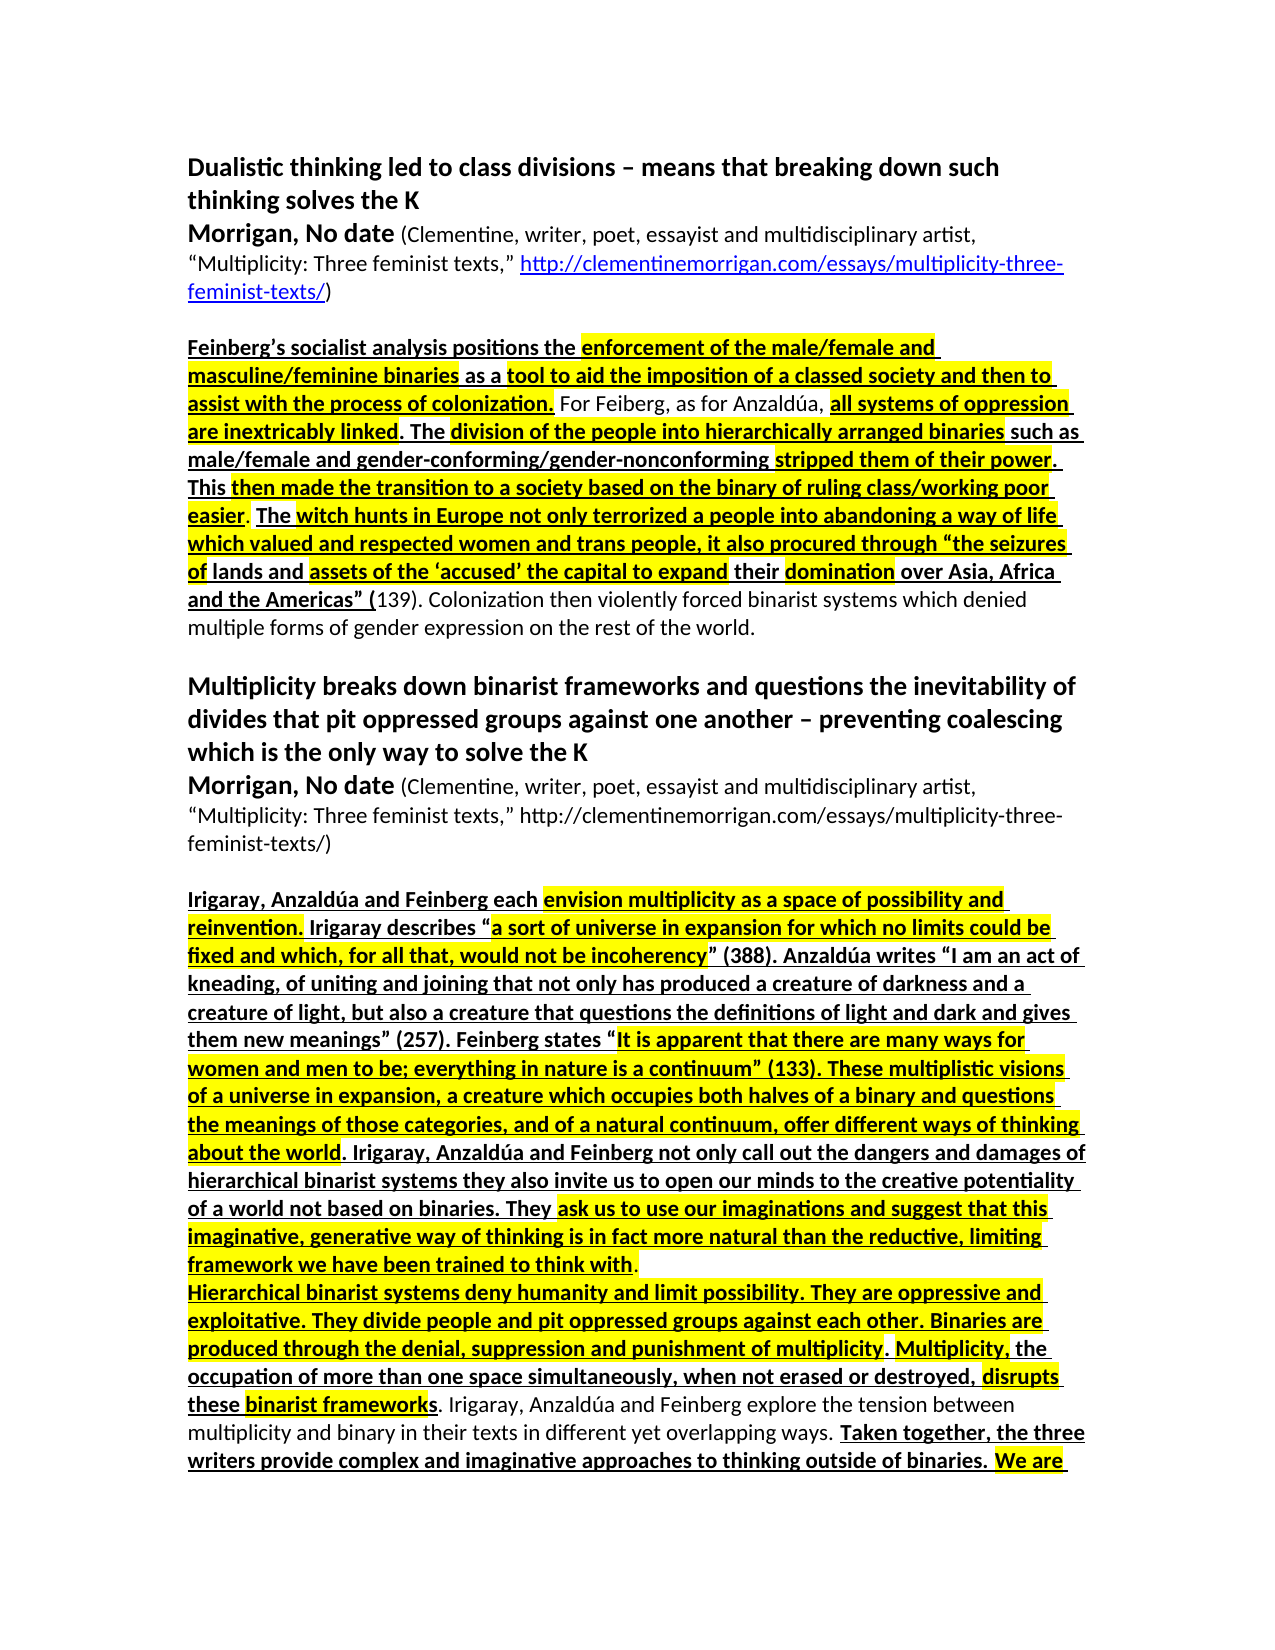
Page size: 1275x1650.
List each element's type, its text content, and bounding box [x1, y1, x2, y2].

text Morrigan, No date (Clementine, writer, poet, essayist and multidisciplinary artist, “Multiplicity: Three feminist texts,” http://clementinemorrigan.com/essays/multiplicity-three-feminist-texts/) [187, 768, 1087, 857]
text Multiplicity breaks down binarist frameworks and questions the inevitability of divides that pit oppressed groups against one another – preventing coalescing which is the only way to solve the K [187, 669, 1087, 768]
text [187, 1278, 1087, 1474]
text Morrigan, No date (Clementine, writer, poet, essayist and multidisciplinary artist, “Multiplicity: Three feminist texts,” http://clementinemorrigan.com/essays/multiplicity-three-feminist-texts/) [187, 216, 1087, 305]
text Feinberg’s socialist analysis positions the enforcement of the male/female and masculine/feminine binaries as a tool to aid the imposition of a classed society and then to assist with the process of colonization. For Feiberg, as for Anzaldúa, all systems of oppression are inextricably linked. The division of the people into hierarchically arranged binaries such as male/female and gender-conforming/gender-nonconforming stripped them of their power. This then made the transition to a society based on the binary of ruling class/working poor easier. The witch hunts in Europe not only terrorized a people into abandoning a way of life which valued and respected women and trans people, it also procured through “the seizures of lands and assets of the ‘accused’ the capital to expand their domination over Asia, Africa and the Americas” (139). Colonization then violently forced binarist systems which denied multiple forms of gender expression on the rest of the world. [187, 333, 1087, 641]
subtitle Dualistic thinking led to class divisions – means that breaking down such thinking solves the K [187, 150, 1087, 216]
text Irigaray, Anzaldúa and Feinberg each envision multiplicity as a space of possibility and reinvention. Irigaray describes “a sort of universe in expansion for which no limits could be fixed and which, for all that, would not be incoherency” (388). Anzaldúa writes “I am an act of kneading, of uniting and joining that not only has produced a creature of darkness and a creature of light, but also a creature that questions the definitions of light and dark and gives them new meanings” (257). Feinberg states “It is apparent that there are many ways for women and men to be; everything in nature is a continuum” (133). These multiplistic visions of a universe in expansion, a creature which occupies both halves of a binary and questions the meanings of those categories, and of a natural continuum, offer different ways of thinking about the world. Irigaray, Anzaldúa and Feinberg not only call out the dangers and damages of hierarchical binarist systems they also invite us to open our minds to the creative potentiality of a world not based on binaries. They ask us to use our imaginations and suggest that this imaginative, generative way of thinking is in fact more natural than the reductive, limiting framework we have been trained to think with. [187, 886, 1087, 1278]
